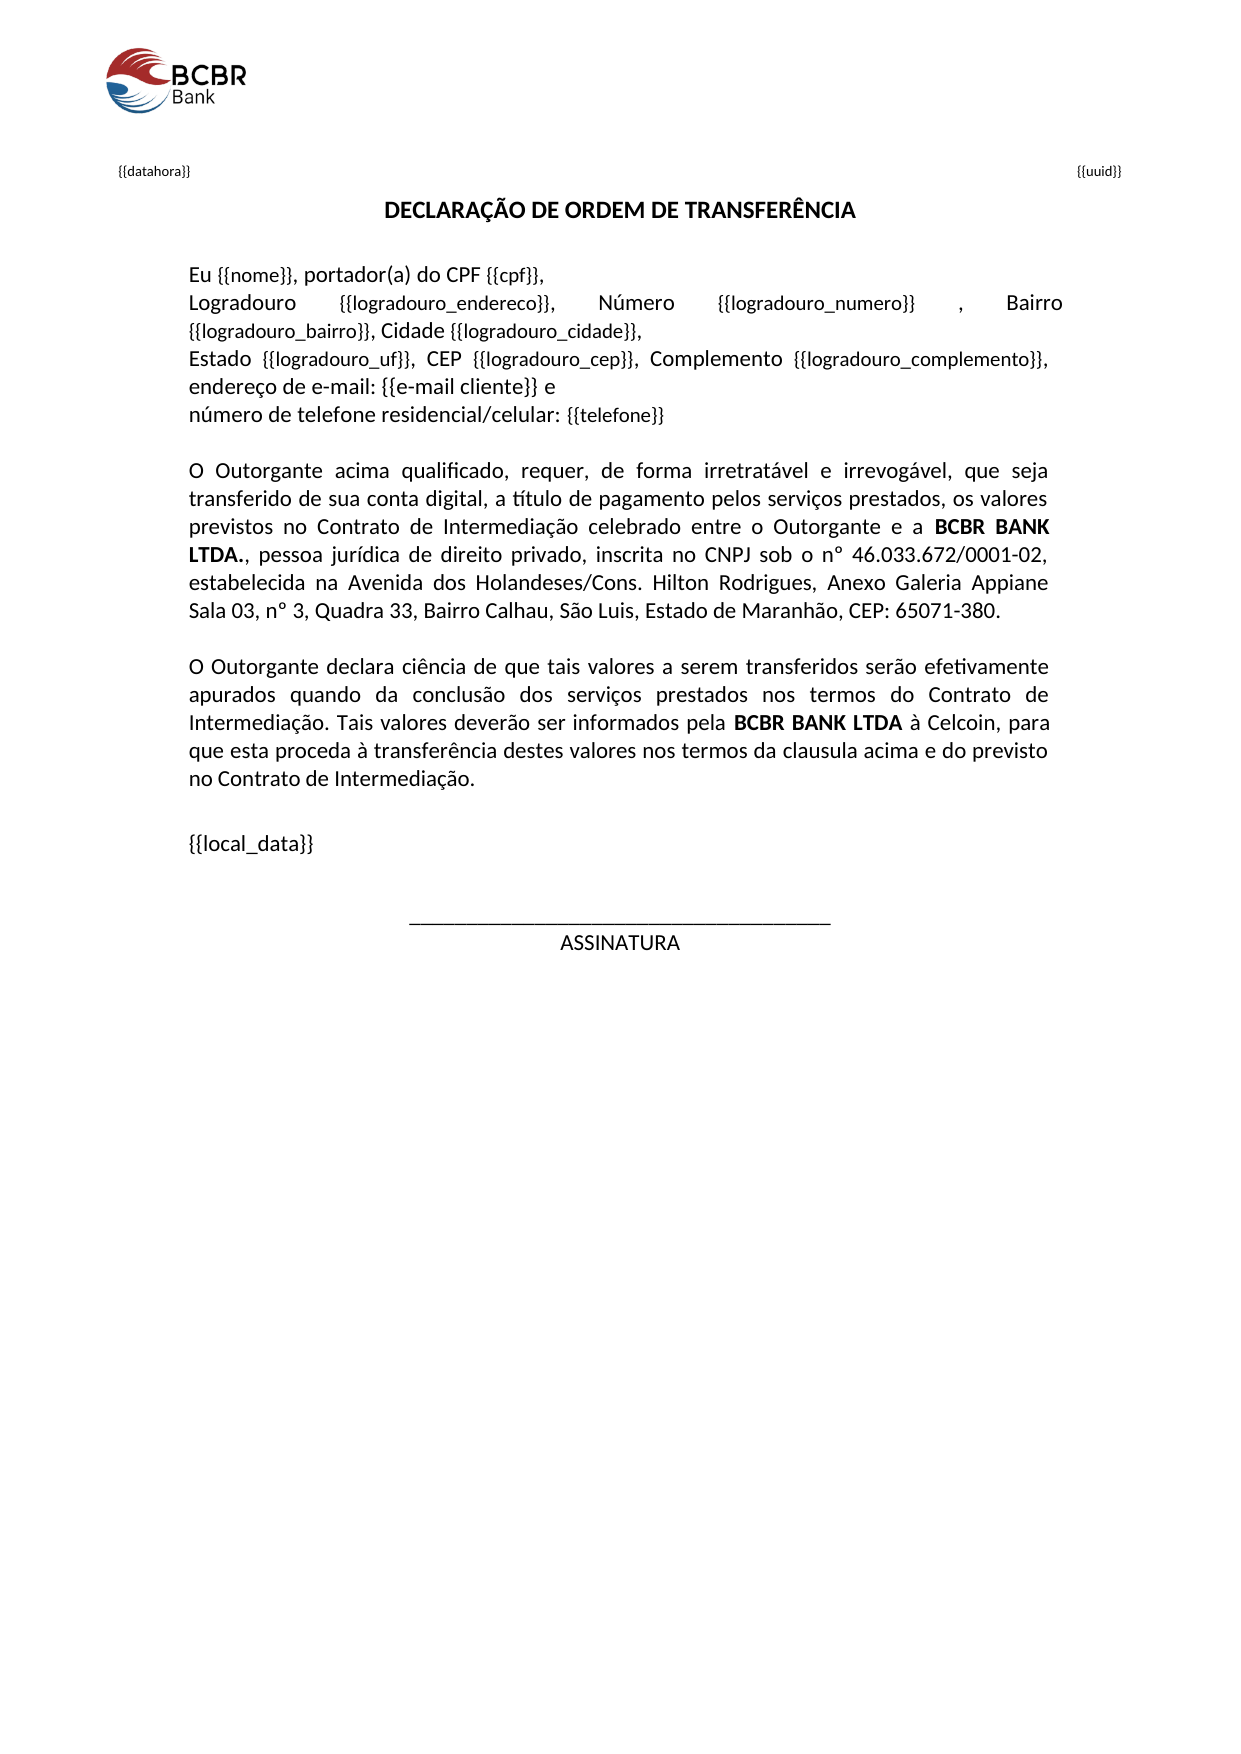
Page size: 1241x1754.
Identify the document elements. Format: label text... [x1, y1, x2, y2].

text O Outorgante declara ciência de que tais valores a serem transferidos serão efetivamente apurados quando da conclusão dos serviços prestados nos termos do Contrato de Intermediação. Tais valores deverão ser informados pela BCBR BANK LTDA à Celcoin, para que esta proceda à transferência destes valores nos termos da clausula acima e do previsto no Contrato de Intermediação. [188, 652, 1050, 792]
text Estado {{logradouro_uf}}, CEP {{logradouro_cep}}, Complemento {{logradouro_complemento}}, endereço de e-mail: {{e-mail cliente}} e [188, 344, 1048, 400]
text O Outorgante acima qualificado, requer, de forma irretratável e irrevogável, que seja transferido de sua conta digital, a título de pagamento pelos serviços prestados, os valores previstos no Contrato de Intermediação celebrado entre o Outorgante e a BCBR BANK LTDA., pessoa jurídica de direito privado, inscrita no CNPJ sob o nº 46.033.672/0001-02, estabelecida na Avenida dos Holandeses/Cons. Hilton Rodrigues, Anexo Galeria Appiane Sala 03, nº 3, Quadra 33, Bairro Calhau, São Luis, Estado de Maranhão, CEP: 65071-380. [188, 456, 1049, 624]
text _____________________________________ [118, 900, 1122, 928]
text {{datahora}} {{uuid}} [118, 162, 1122, 180]
subtitle DECLARAÇÃO DE ORDEM DE TRANSFERÊNCIA [118, 194, 1122, 224]
text ASSINATURA [118, 928, 1122, 956]
text Logradouro {{logradouro_endereco}}, Número {{logradouro_numero}} , Bairro {{logradouro_bairro}}, Cidade {{logradouro_cidade}}, [188, 288, 1063, 344]
picture [70, 45, 284, 117]
text Eu {{nome}}, portador(a) do CPF {{cpf}}, [188, 260, 1122, 288]
text número de telefone residencial/celular: {{telefone}} [188, 400, 1122, 428]
text {{local_data}} [188, 829, 840, 857]
